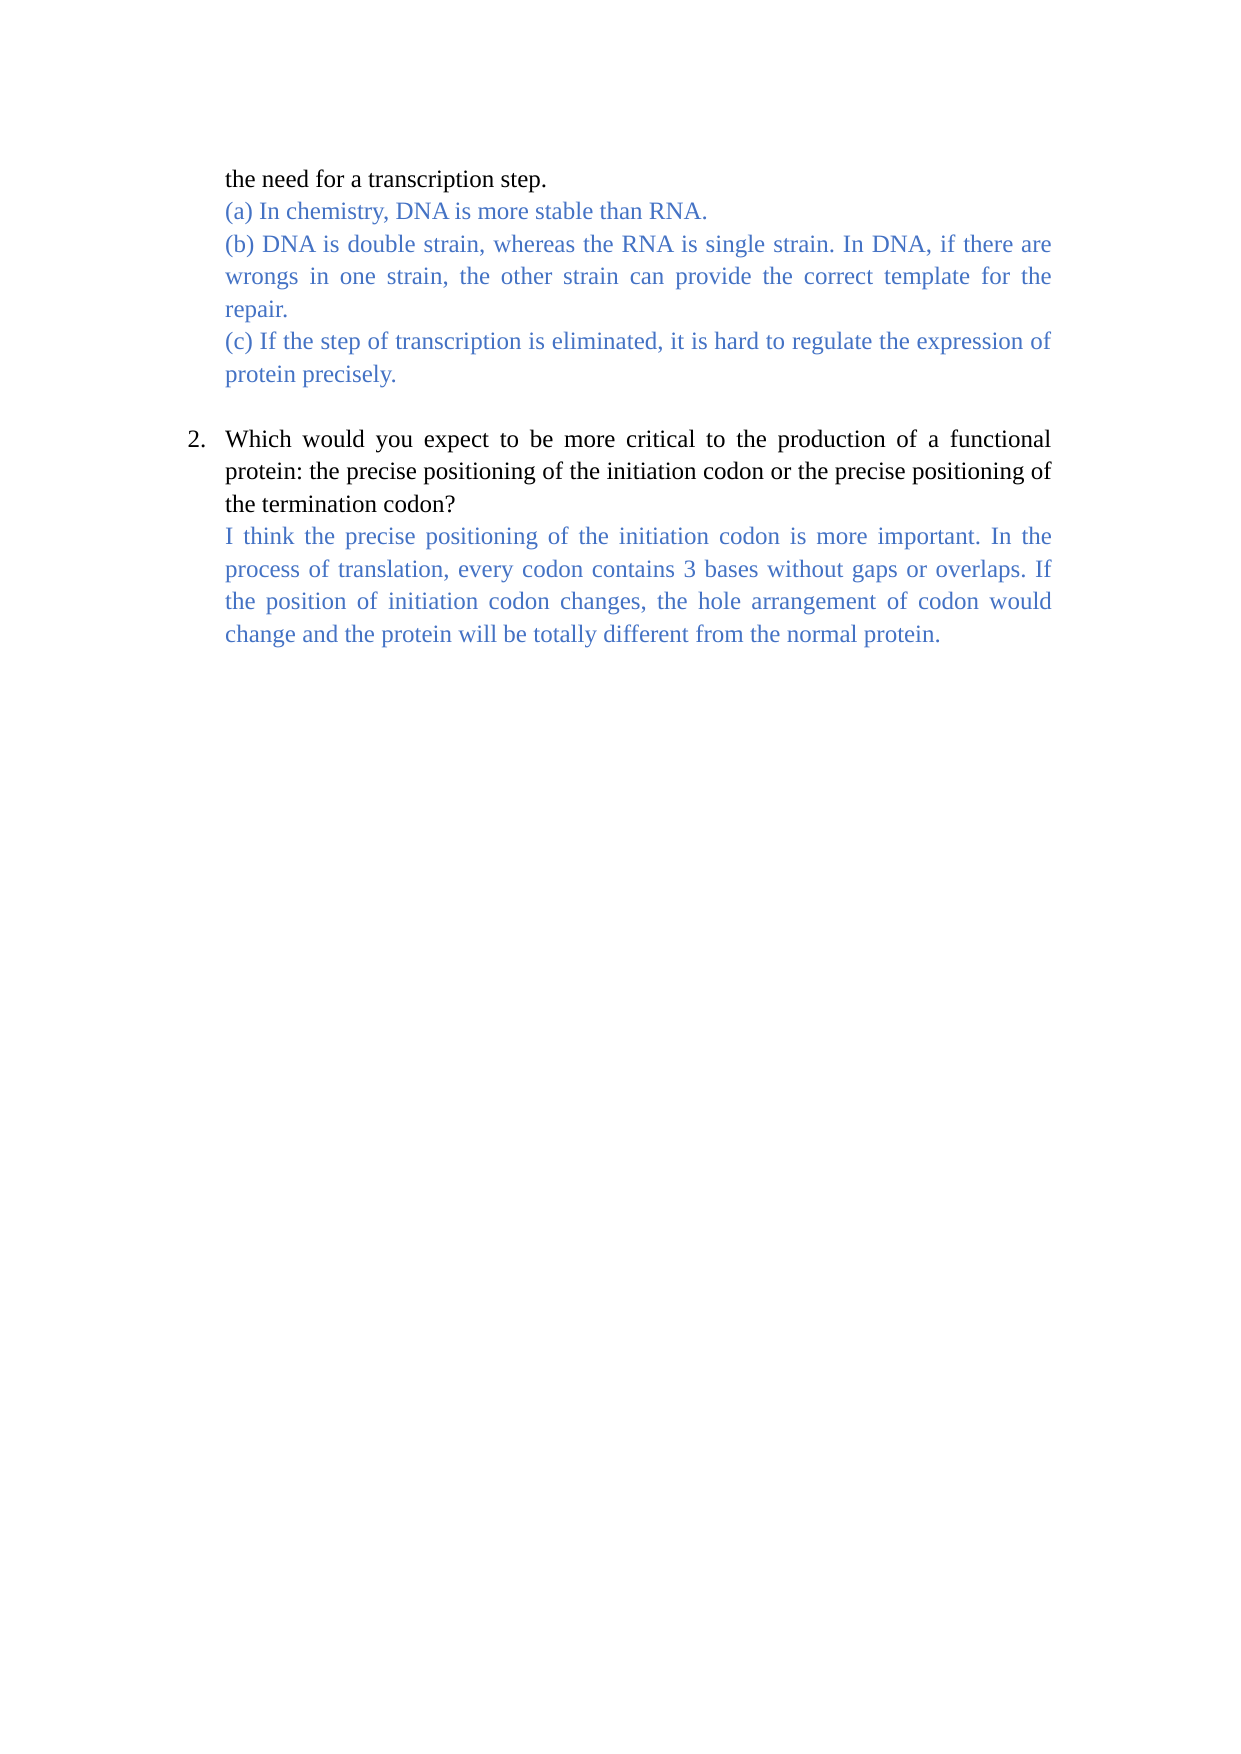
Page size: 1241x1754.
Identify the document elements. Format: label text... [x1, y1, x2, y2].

list (a) In chemistry, DNA is more stable than RNA. [225, 194, 1053, 227]
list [187, 162, 1053, 194]
list I think the precise positioning of the initiation codon is more important. In the process of translation, every codon contains 3 bases without gaps or overlaps. If the position of initiation codon changes, the hole arrangement of codon would change and the protein will be totally different from the normal protein. [225, 519, 1053, 649]
list (b) DNA is double strain, whereas the RNA is single strain. In DNA, if there are wrongs in one strain, the other strain can provide the correct template for the repair. [225, 227, 1053, 324]
list (c) If the step of transcription is eliminated, it is hard to regulate the expression of protein precisely. [225, 324, 1053, 389]
list Which would you expect to be more critical to the production of a functional protein: the precise positioning of the initiation codon or the precise positioning of the termination codon? [187, 422, 1053, 519]
